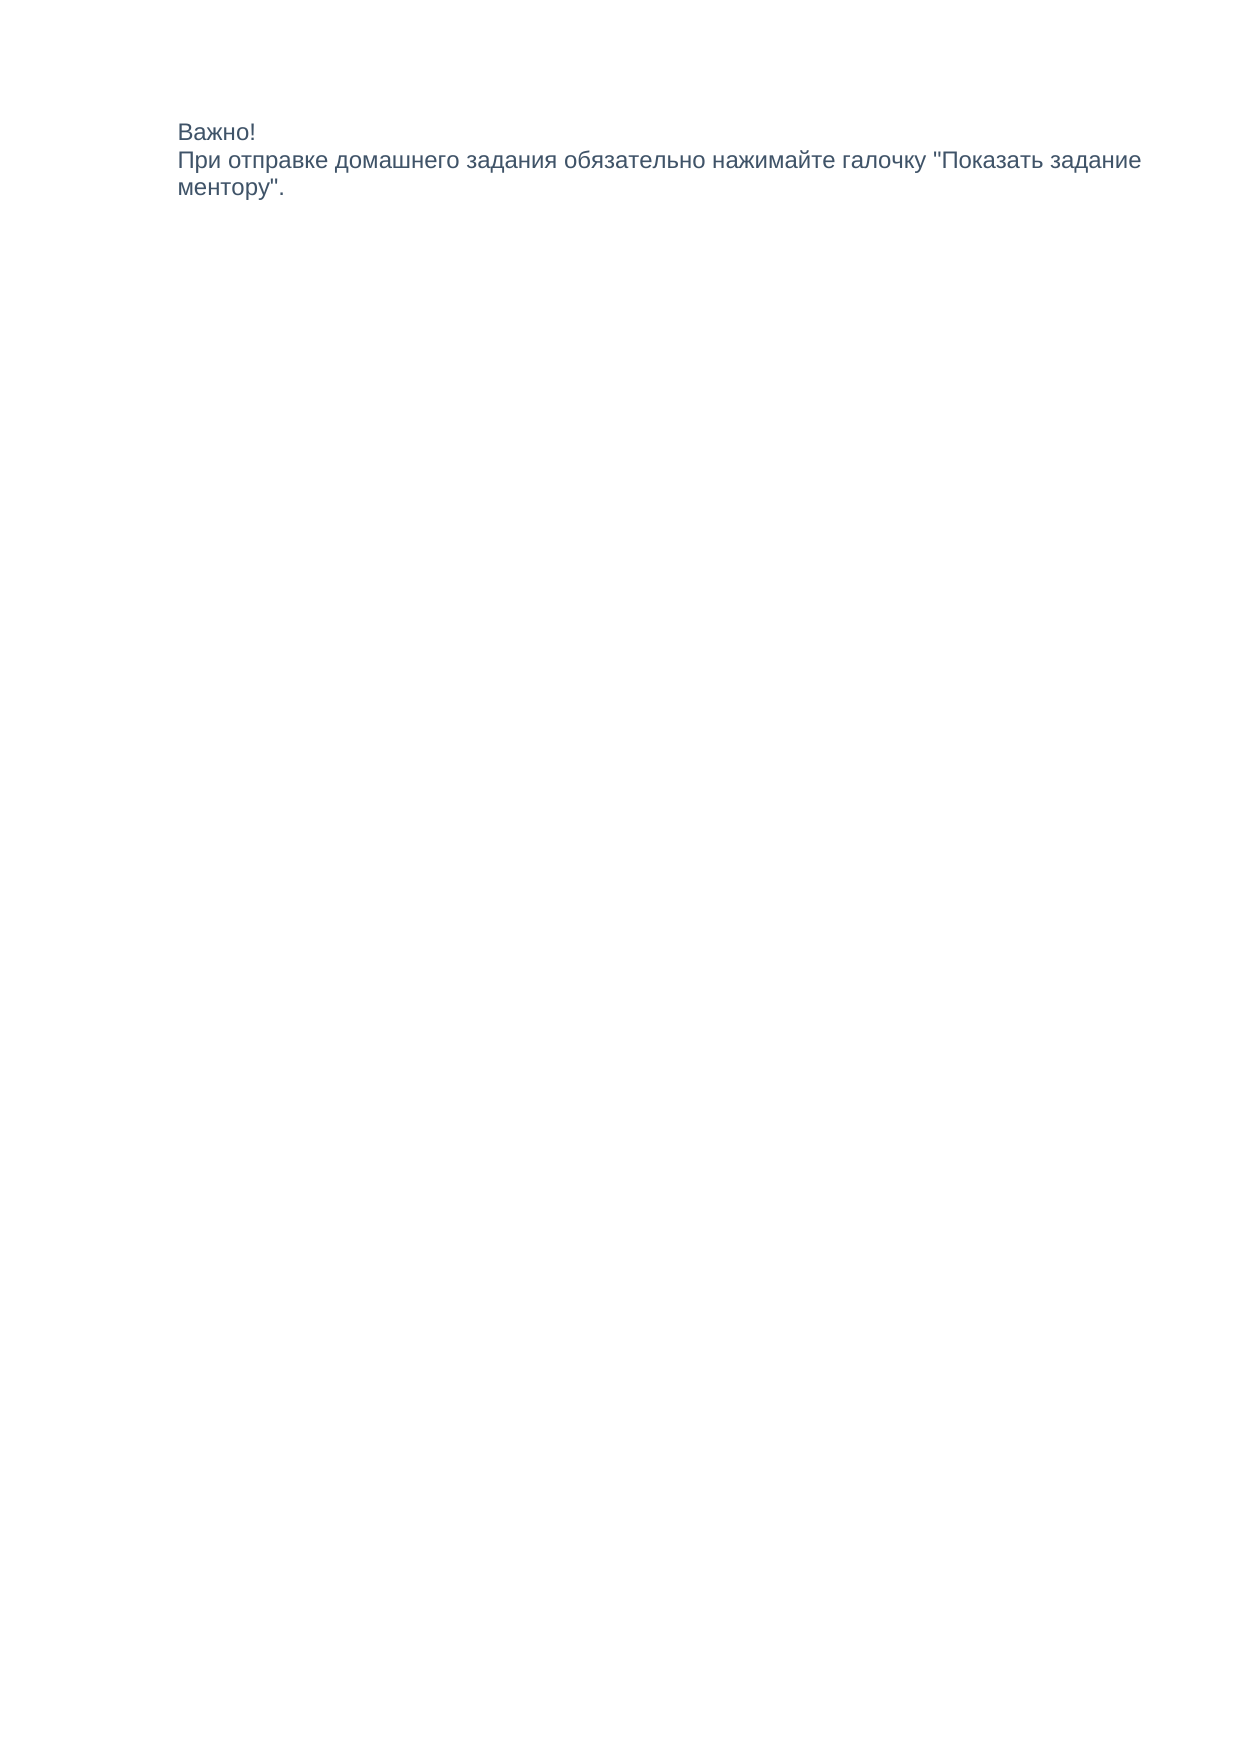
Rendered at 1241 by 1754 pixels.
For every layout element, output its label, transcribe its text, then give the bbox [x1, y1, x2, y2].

text Важно! При отправке домашнего задания обязательно нажимайте галочку "Показать задание ментору". [177, 118, 1152, 201]
